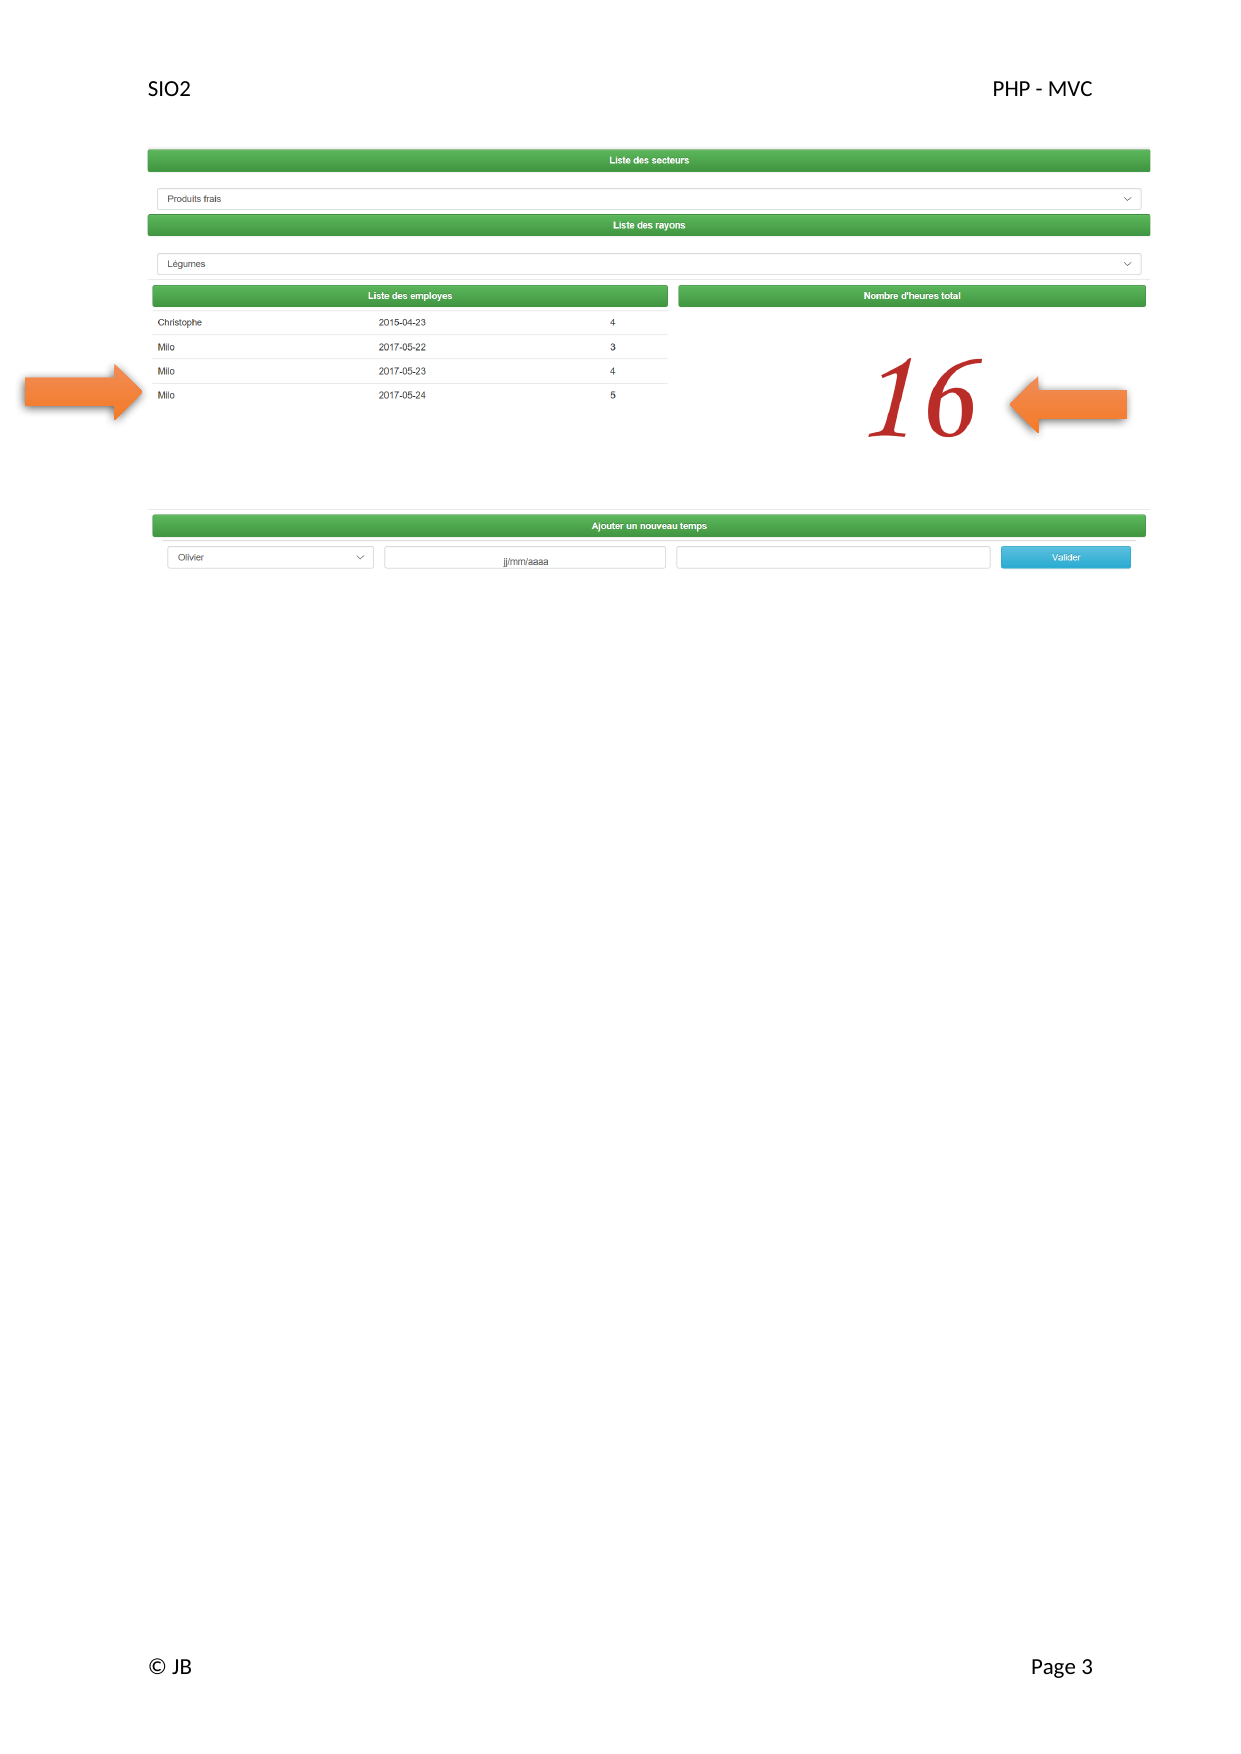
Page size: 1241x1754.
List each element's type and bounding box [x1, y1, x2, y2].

picture [147, 147, 1151, 574]
